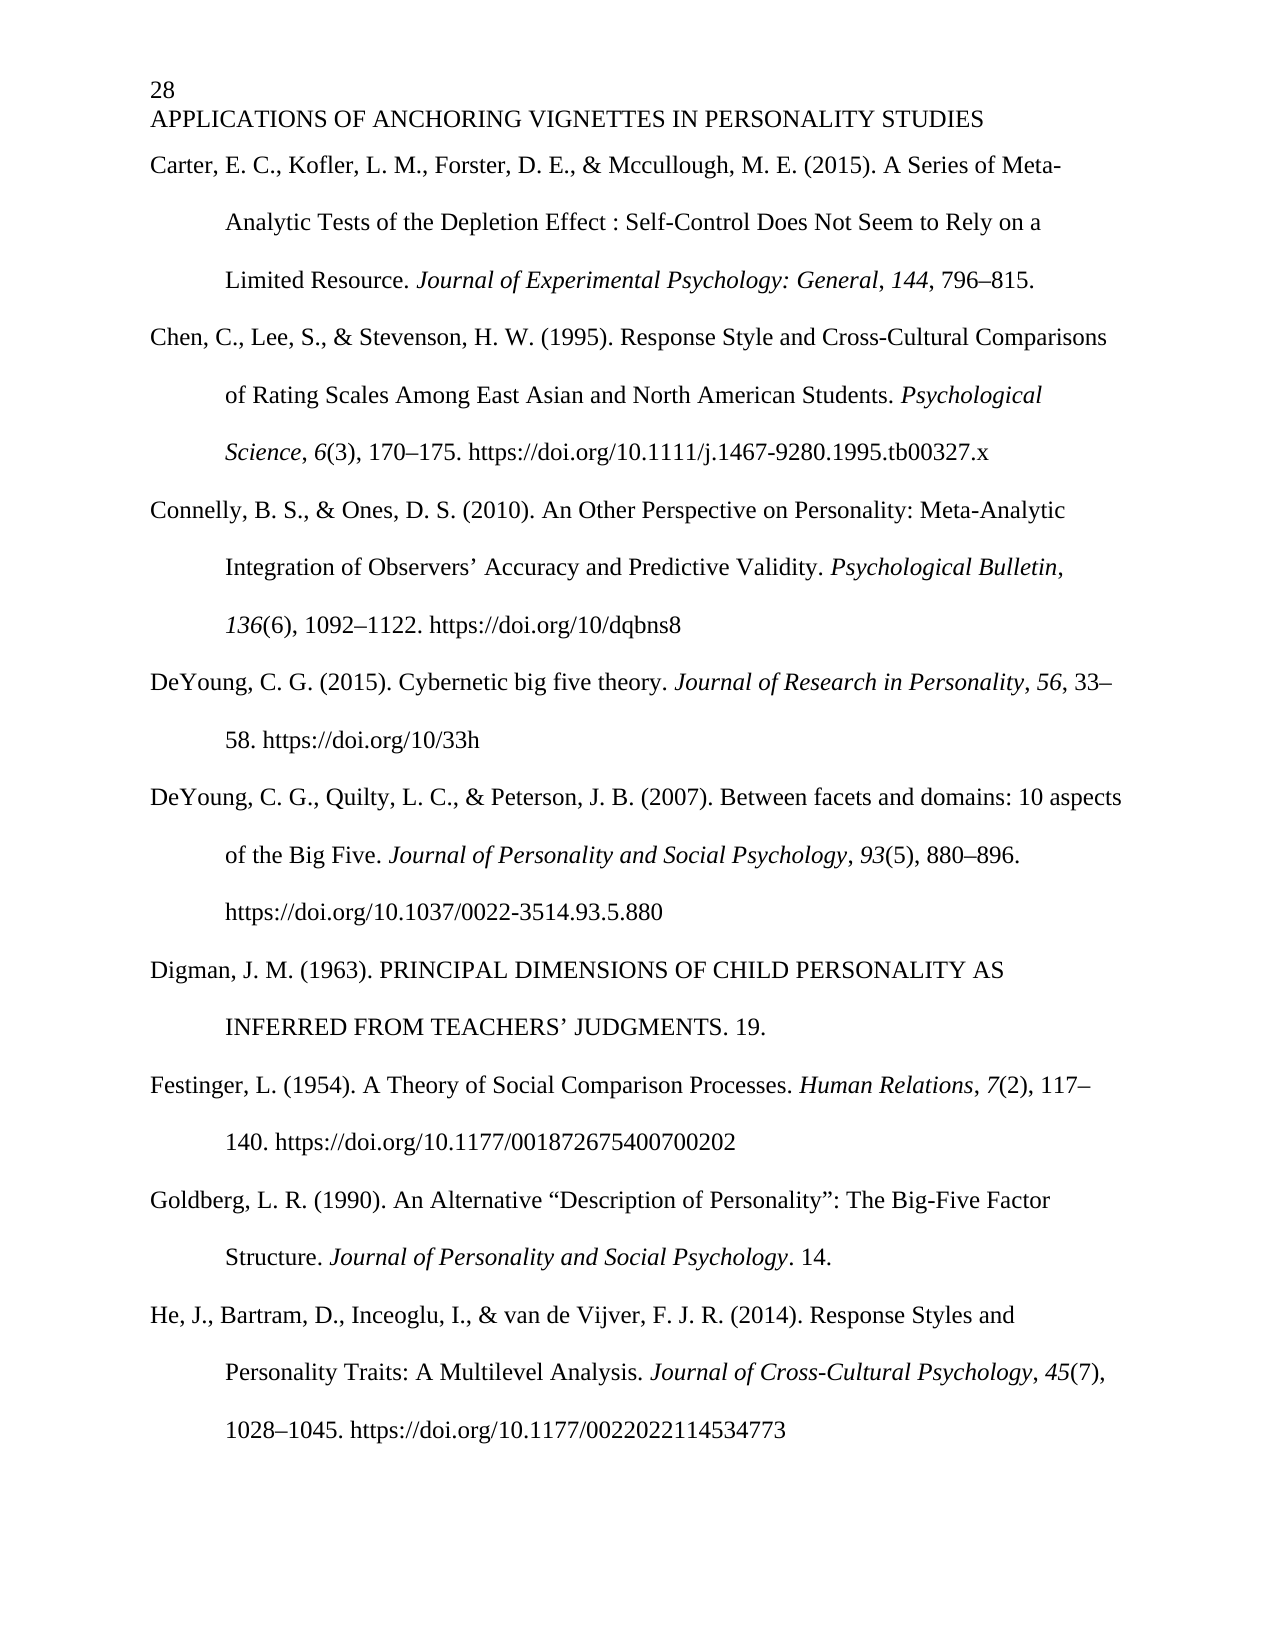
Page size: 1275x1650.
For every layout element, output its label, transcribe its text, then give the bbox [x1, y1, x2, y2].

text He, J., Bartram, D., Inceoglu, I., & van de Vijver, F. J. R. (2014). Response Styles and Personality Traits: A Multilevel Analysis. Journal of Cross-Cultural Psychology, 45(7), 1028–1045. https://doi.org/10.1177/0022022114534773 [150, 1300, 1125, 1444]
text DeYoung, C. G. (2015). Cybernetic big five theory. Journal of Research in Personality, 56, 33–58. https://doi.org/10/33h [150, 667, 1125, 754]
text Carter, E. C., Kofler, L. M., Forster, D. E., & Mccullough, M. E. (2015). A Series of Meta- Analytic Tests of the Depletion Effect : Self-Control Does Not Seem to Rely on a Limited Resource. Journal of Experimental Psychology: General, 144, 796–815. [150, 150, 1125, 294]
text Chen, C., Lee, S., & Stevenson, H. W. (1995). Response Style and Cross-Cultural Comparisons of Rating Scales Among East Asian and North American Students. Psychological Science, 6(3), 170–175. https://doi.org/10.1111/j.1467-9280.1995.tb00327.x [150, 322, 1125, 466]
text Goldberg, L. R. (1990). An Alternative “Description of Personality”: The Big-Five Factor Structure. Journal of Personality and Social Psychology. 14. [150, 1185, 1125, 1271]
text DeYoung, C. G., Quilty, L. C., & Peterson, J. B. (2007). Between facets and domains: 10 aspects of the Big Five. Journal of Personality and Social Psychology, 93(5), 880–896. https://doi.org/10.1037/0022-3514.93.5.880 [150, 782, 1125, 926]
text Connelly, B. S., & Ones, D. S. (2010). An Other Perspective on Personality: Meta-Analytic Integration of Observers’ Accuracy and Predictive Validity. Psychological Bulletin, 136(6), 1092–1122. https://doi.org/10/dqbns8 [150, 495, 1125, 639]
text Digman, J. M. (1963). PRINCIPAL DIMENSIONS OF CHILD PERSONALITY AS INFERRED FROM TEACHERS’ JUDGMENTS. 19. [150, 955, 1125, 1041]
text Festinger, L. (1954). A Theory of Social Comparison Processes. Human Relations, 7(2), 117–140. https://doi.org/10.1177/001872675400700202 [150, 1070, 1125, 1156]
